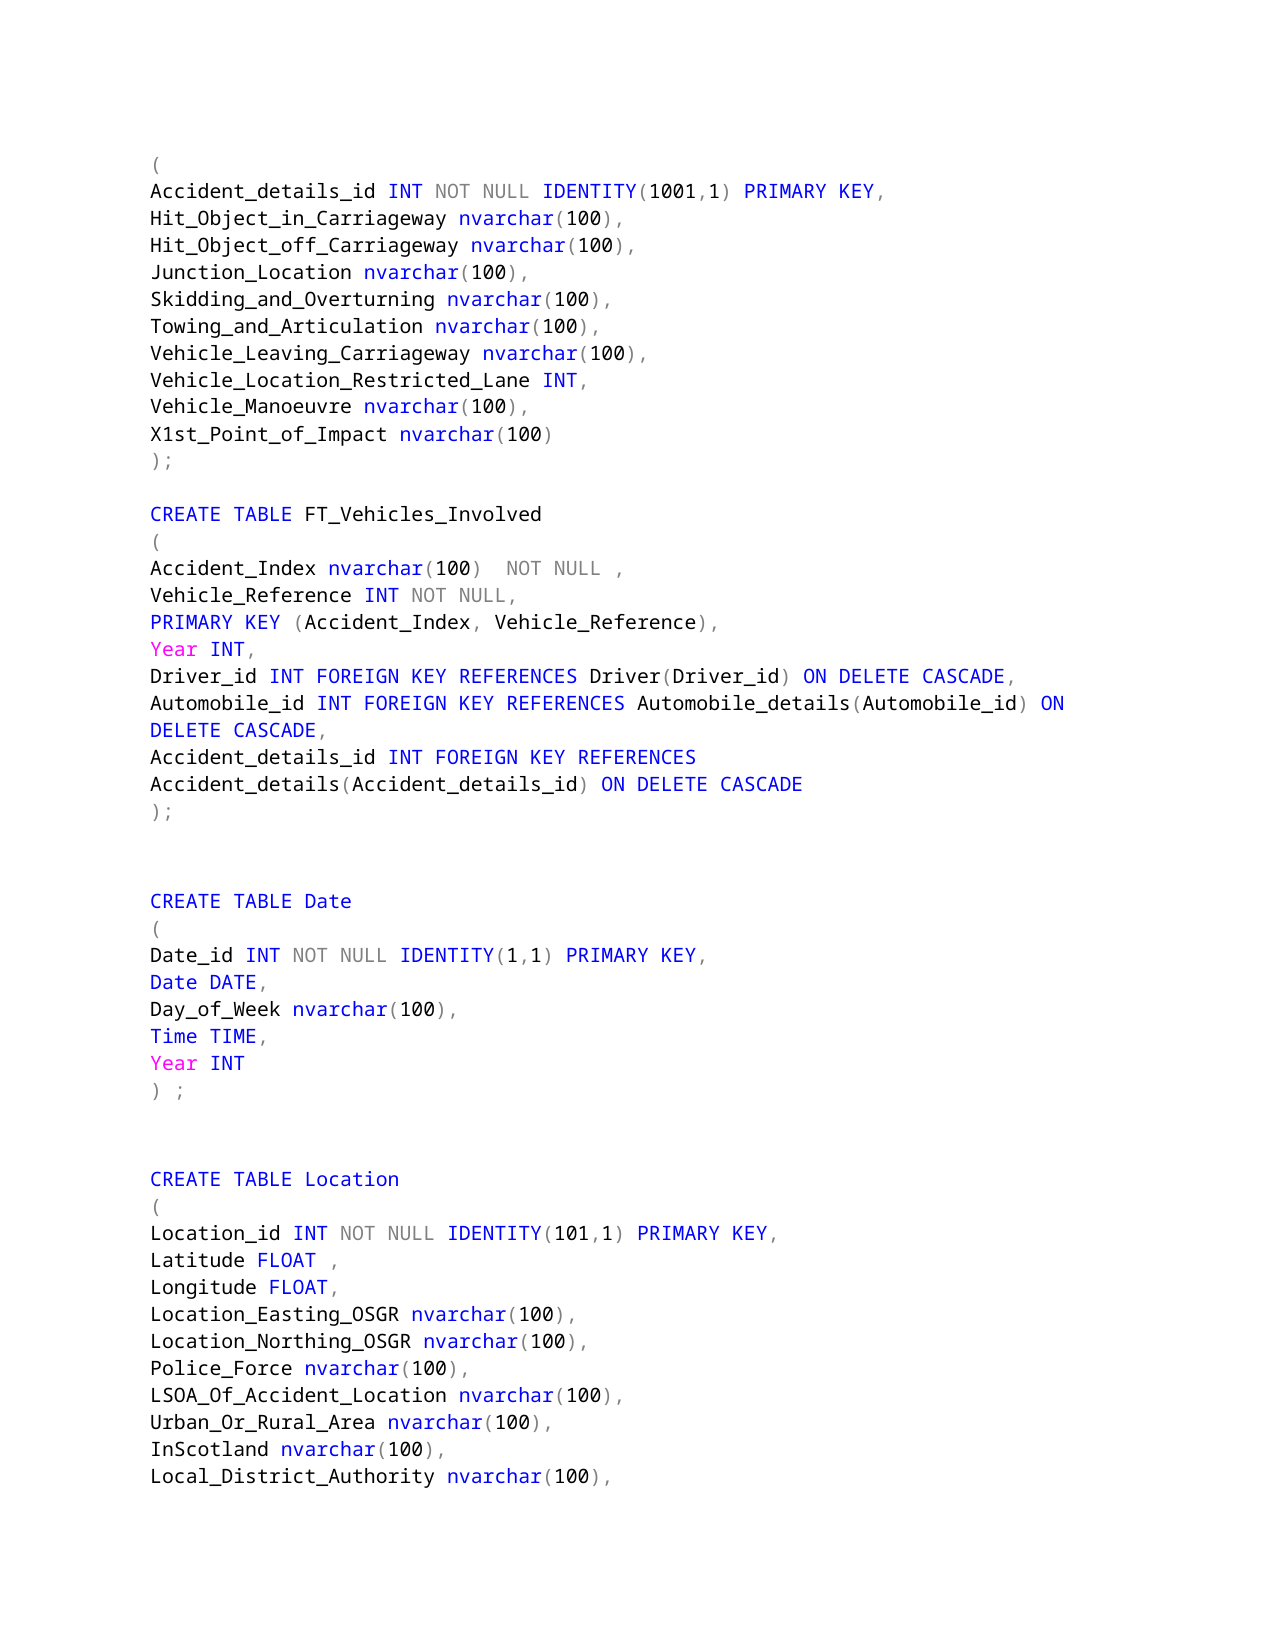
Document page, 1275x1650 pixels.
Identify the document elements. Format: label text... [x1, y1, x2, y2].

text Towing_and_Articulation nvarchar(100), [150, 312, 1125, 339]
text Year INT, [150, 636, 1125, 663]
text Junction_Location nvarchar(100), [150, 258, 1125, 285]
text Date_id INT NOT NULL IDENTITY(1,1) PRIMARY KEY, [150, 941, 1125, 968]
text Latitude FLOAT , [150, 1246, 1125, 1273]
text InScotland nvarchar(100), [150, 1435, 1125, 1462]
text Year INT [150, 1049, 1125, 1076]
text ( [150, 528, 1125, 555]
text Hit_Object_in_Carriageway nvarchar(100), [150, 204, 1125, 231]
text Longitude FLOAT, [150, 1273, 1125, 1300]
text LSOA_Of_Accident_Location nvarchar(100), [150, 1381, 1125, 1408]
text CREATE TABLE FT_Vehicles_Involved [150, 501, 1125, 528]
text Police_Force nvarchar(100), [150, 1354, 1125, 1381]
text Vehicle_Reference INT NOT NULL, [150, 582, 1125, 609]
text Hit_Object_off_Carriageway nvarchar(100), [150, 231, 1125, 258]
text Automobile_id INT FOREIGN KEY REFERENCES Automobile_details(Automobile_id) ON DELETE CASCADE, [150, 689, 1125, 743]
text Skidding_and_Overturning nvarchar(100), [150, 285, 1125, 312]
text Vehicle_Location_Restricted_Lane INT, [150, 366, 1125, 393]
text Urban_Or_Rural_Area nvarchar(100), [150, 1408, 1125, 1435]
text ( [150, 150, 1125, 177]
text Day_of_Week nvarchar(100), [150, 995, 1125, 1022]
text ( [150, 1192, 1125, 1219]
text Location_id INT NOT NULL IDENTITY(101,1) PRIMARY KEY, [150, 1219, 1125, 1246]
text Accident_details_id INT FOREIGN KEY REFERENCES Accident_details(Accident_details_id) ON DELETE CASCADE [150, 743, 1125, 797]
text ( [150, 914, 1125, 941]
text X1st_Point_of_Impact nvarchar(100) [150, 420, 1125, 447]
text Local_District_Authority nvarchar(100), [150, 1462, 1125, 1489]
text CREATE TABLE Date [150, 887, 1125, 914]
text PRIMARY KEY (Accident_Index, Vehicle_Reference), [150, 609, 1125, 636]
text Accident_Index nvarchar(100) NOT NULL , [150, 555, 1125, 582]
text CREATE TABLE Location [150, 1165, 1125, 1192]
text Accident_details_id INT NOT NULL IDENTITY(1001,1) PRIMARY KEY, [150, 177, 1125, 204]
text Vehicle_Leaving_Carriageway nvarchar(100), [150, 339, 1125, 366]
text ); [150, 447, 1125, 474]
text Location_Northing_OSGR nvarchar(100), [150, 1327, 1125, 1354]
text Date DATE, [150, 968, 1125, 995]
text Time TIME, [150, 1022, 1125, 1049]
text Driver_id INT FOREIGN KEY REFERENCES Driver(Driver_id) ON DELETE CASCADE, [150, 663, 1125, 689]
text ); [150, 797, 1125, 824]
text Location_Easting_OSGR nvarchar(100), [150, 1300, 1125, 1327]
text ) ; [150, 1076, 1125, 1103]
text Vehicle_Manoeuvre nvarchar(100), [150, 393, 1125, 420]
